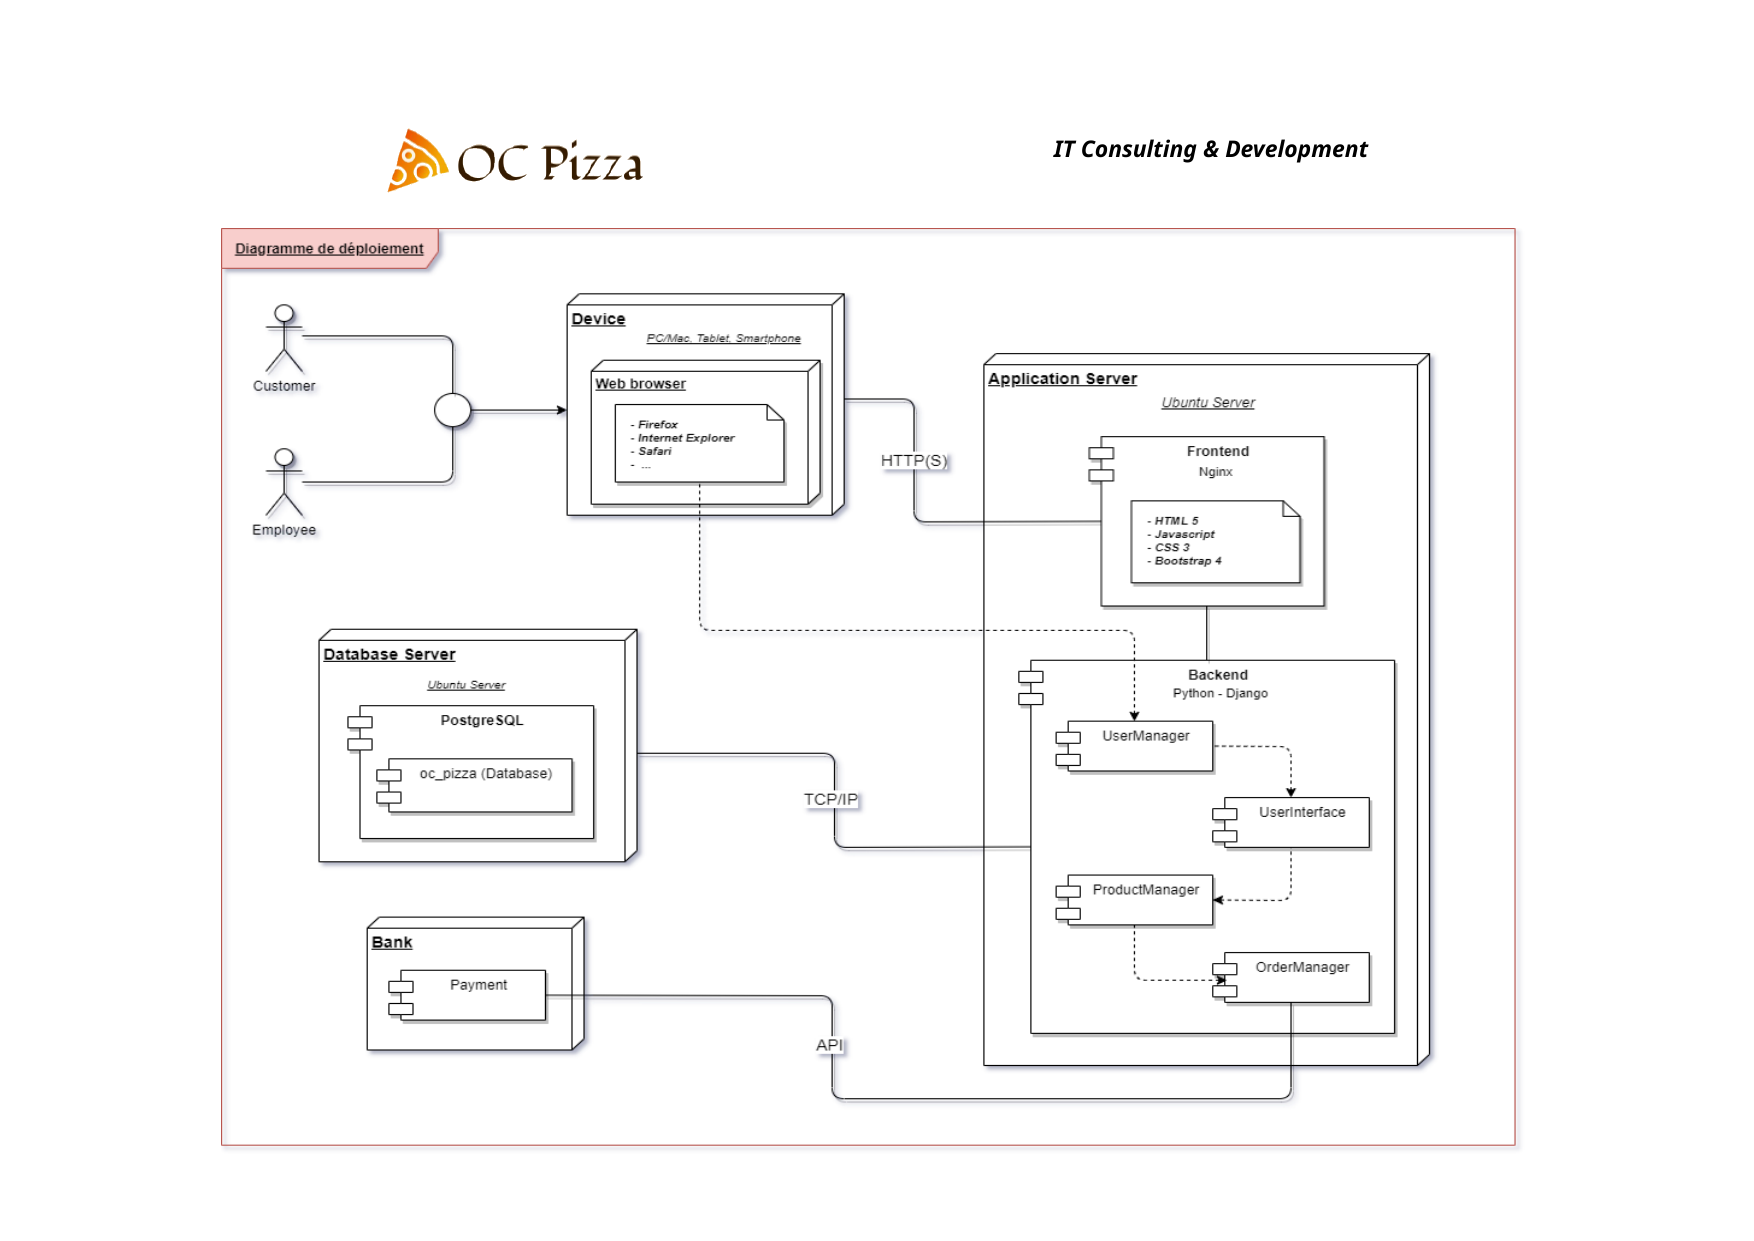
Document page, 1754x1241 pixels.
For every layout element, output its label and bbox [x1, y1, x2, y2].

picture [378, 123, 649, 199]
picture [221, 228, 1529, 1158]
